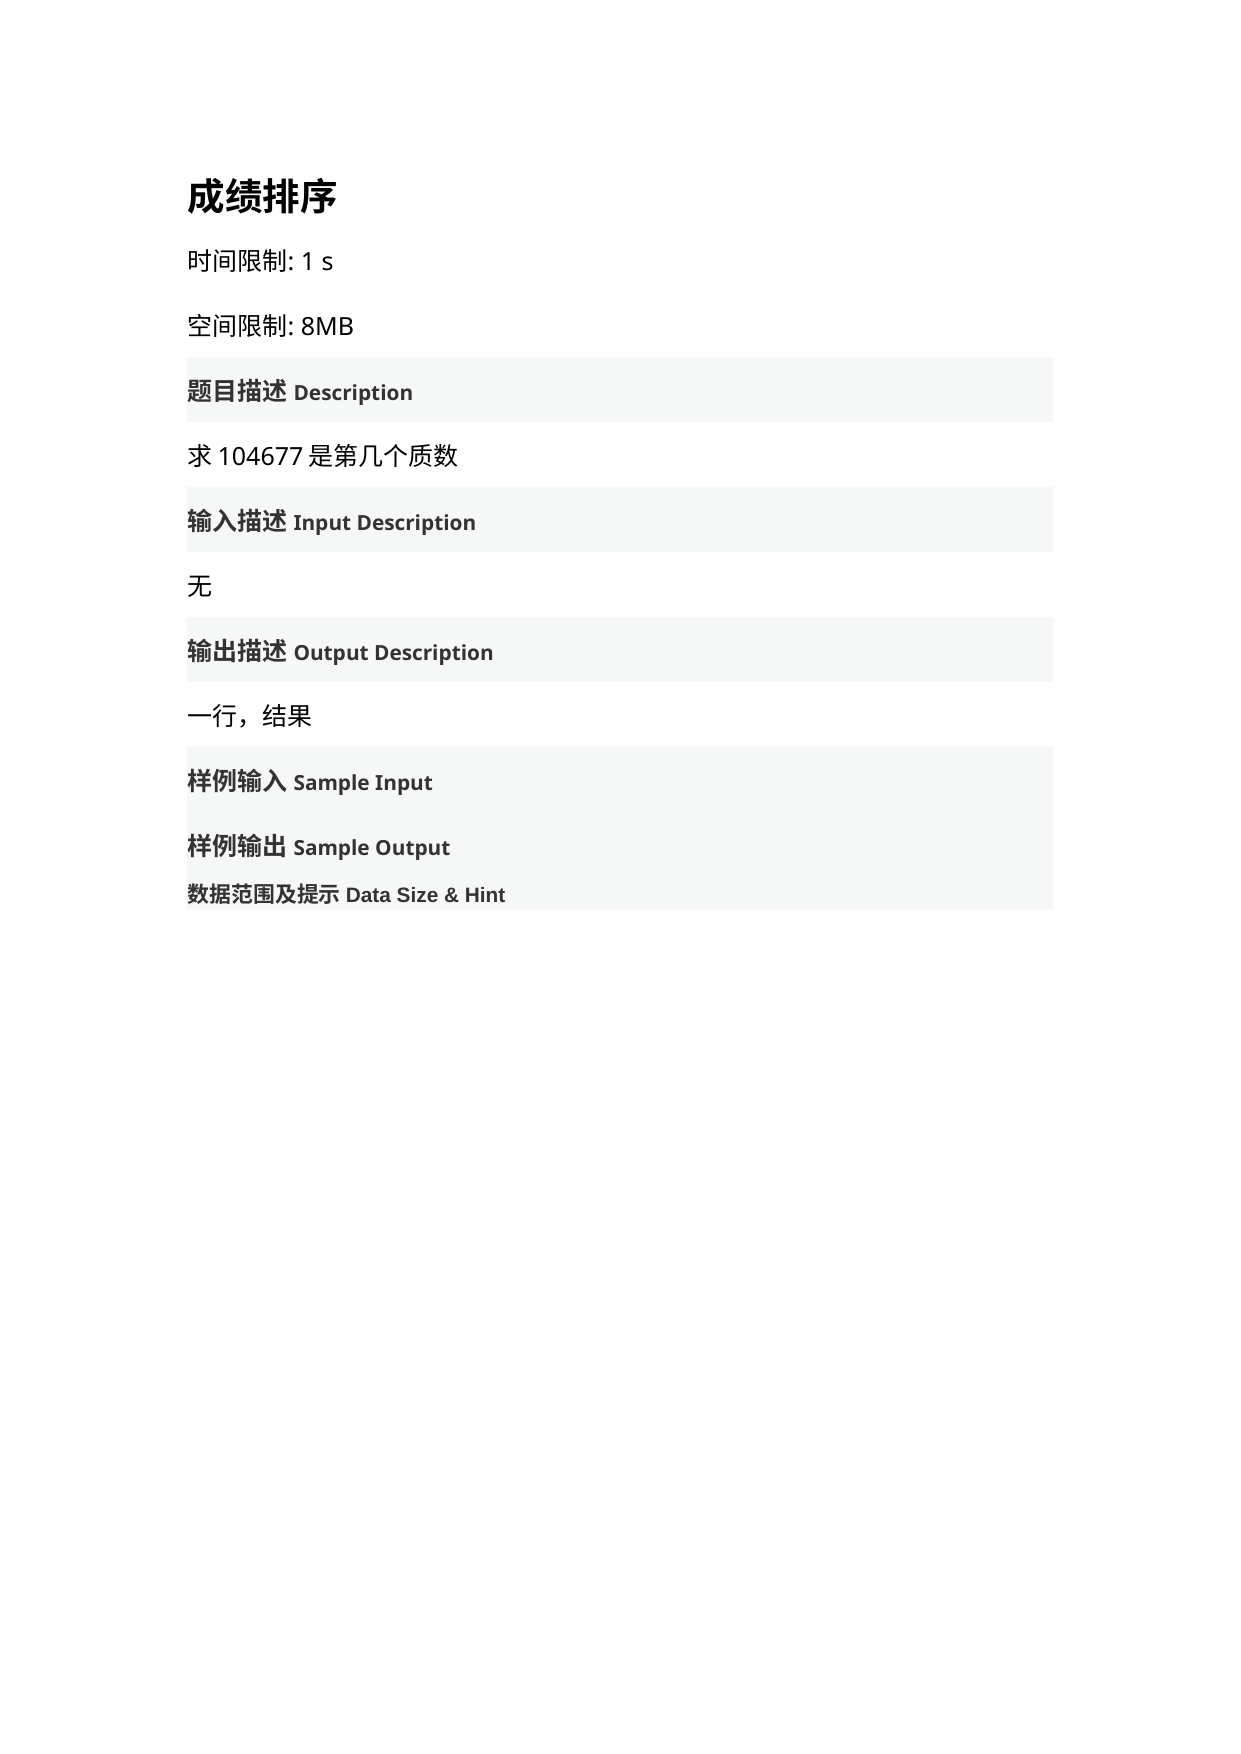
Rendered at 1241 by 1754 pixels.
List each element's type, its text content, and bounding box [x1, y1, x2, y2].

text 样例输入 Sample Input [187, 747, 1053, 812]
text 空间限制: 8MB [187, 292, 1053, 357]
text 求104677是第几个质数 [187, 422, 1053, 487]
text 数据范围及提示 Data Size & Hint [187, 877, 1053, 909]
text 输入描述 Input Description [187, 487, 1053, 552]
text 一行，结果 [187, 682, 1053, 747]
text 时间限制: 1 s [187, 227, 1053, 292]
text 输出描述 Output Description [187, 617, 1053, 682]
text 成绩排序 [187, 162, 1053, 227]
text 无 [187, 552, 1053, 617]
text 样例输出 Sample Output [187, 812, 1053, 877]
text 题目描述 Description [187, 357, 1053, 422]
